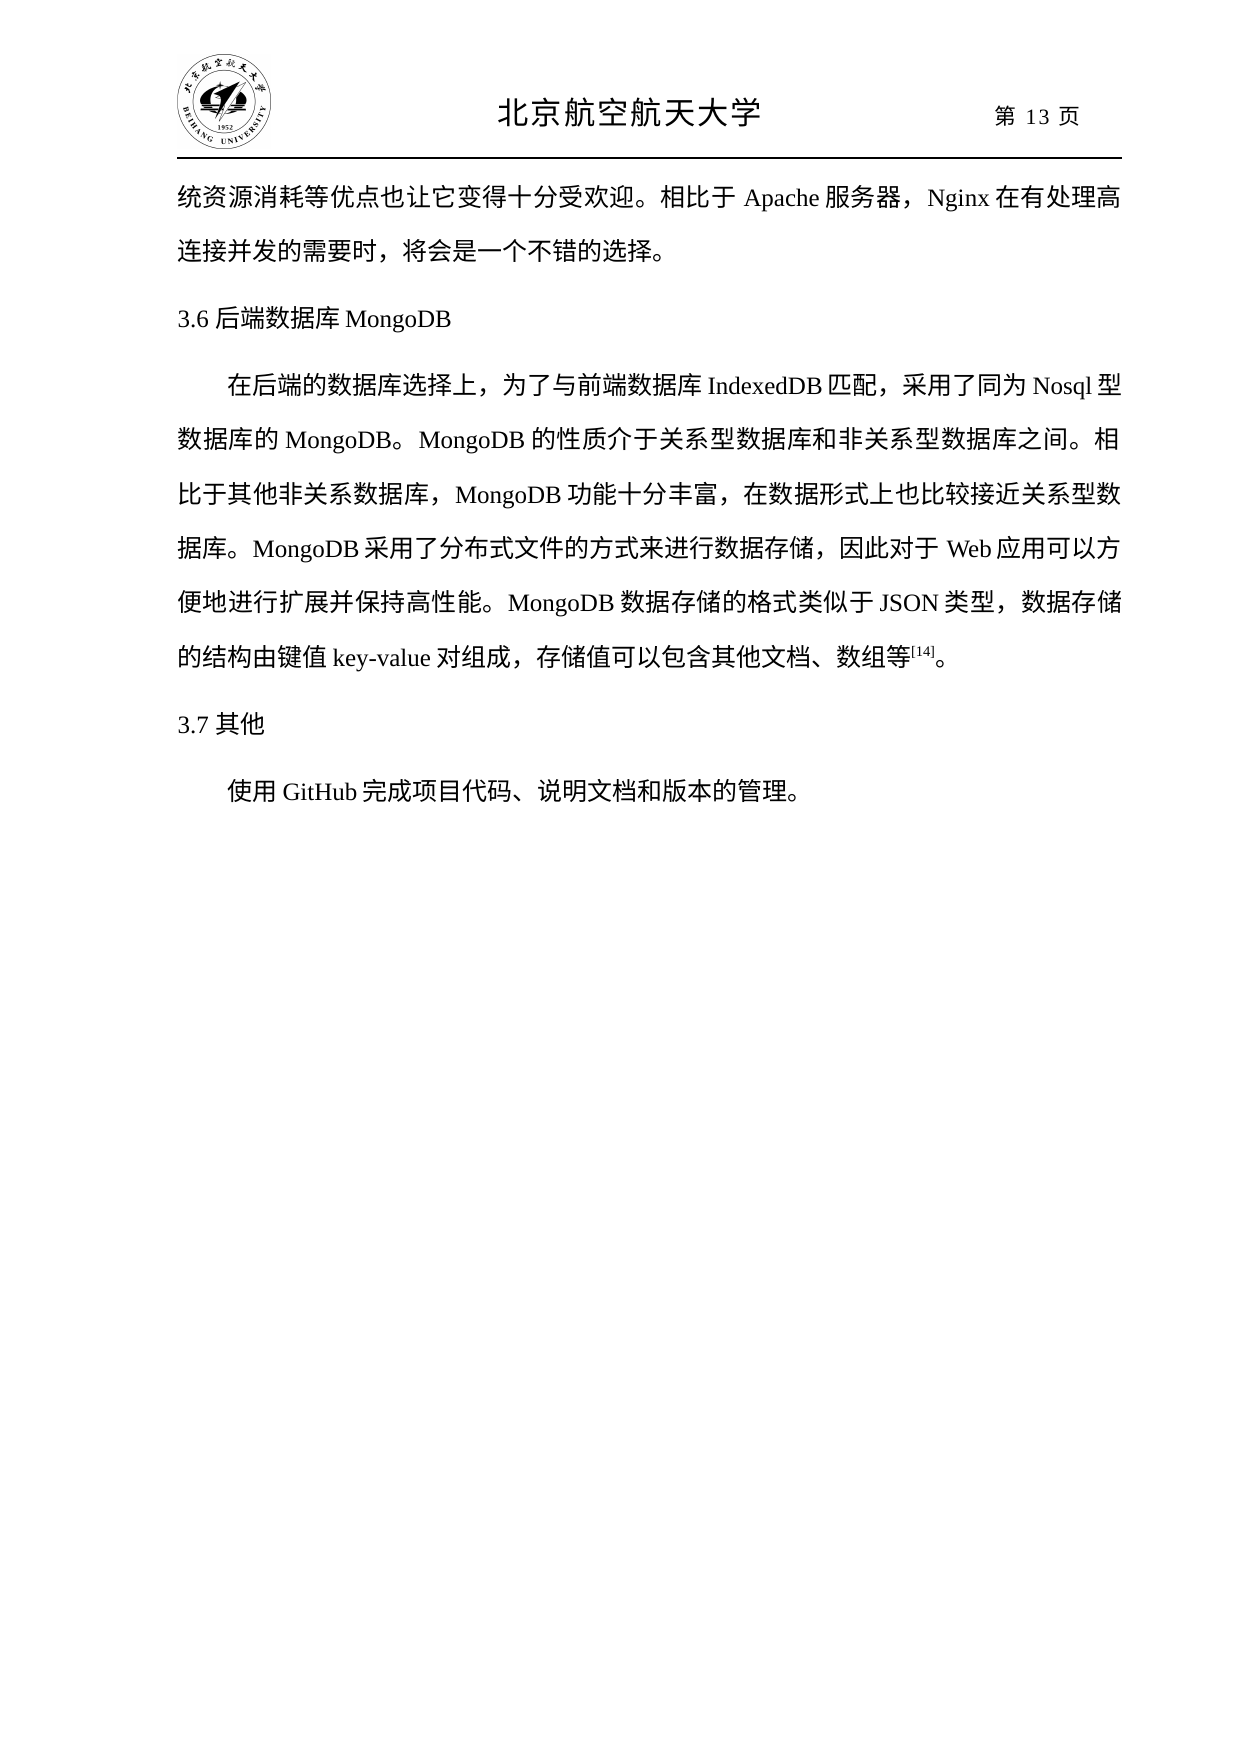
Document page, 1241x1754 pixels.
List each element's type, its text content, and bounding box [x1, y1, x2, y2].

picture [177, 54, 271, 149]
subtitle 其他 [177, 704, 1122, 740]
text 使用GitHub完成项目代码、说明文档和版本的管理。 [177, 771, 1122, 807]
text 在后端的数据库选择上，为了与前端数据库IndexedDB匹配，采用了同为Nosql型数据库的MongoDB。MongoDB的性质介于关系型数据库和非关系型数据库之间。相比于其他非关系数据库，MongoDB功能十分丰富，在数据形式上也比较接近关系型数据库。MongoDB采用了分布式文件的方式来进行数据存储，因此对于Web应用可以方便地进行扩展并保持高性能。MongoDB数据存储的格式类似于JSON类型，数据存储的结构由键值key-value对组成，存储值可以包含其他文档、数组等[14]。 [177, 365, 1122, 673]
subtitle 后端数据库MongoDB [177, 298, 1122, 335]
